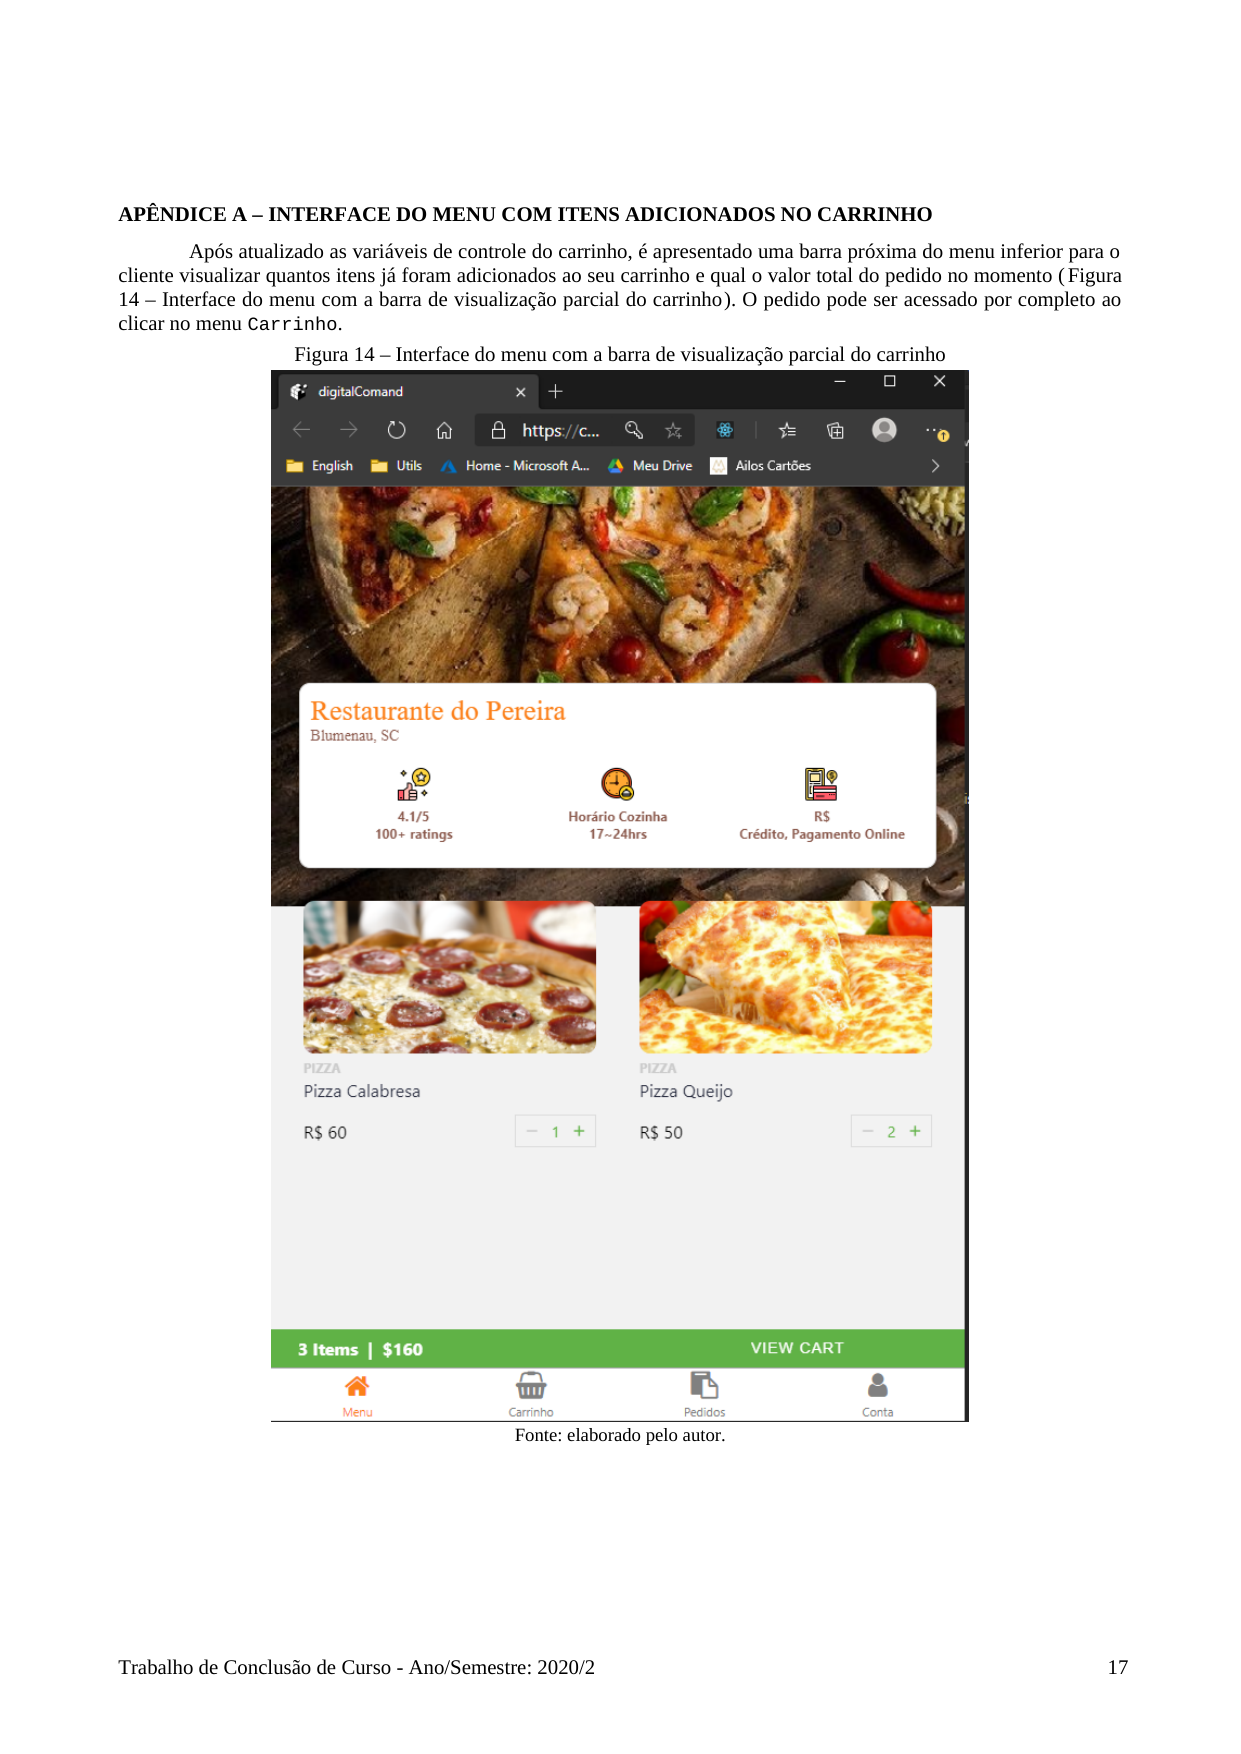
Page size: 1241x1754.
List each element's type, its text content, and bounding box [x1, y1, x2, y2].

text APÊNDICE A – Interface do menu com itens adicionados no carrinho [118, 202, 1122, 226]
picture [271, 370, 969, 1422]
text Fonte: elaborado pelo autor. [118, 1423, 1122, 1445]
